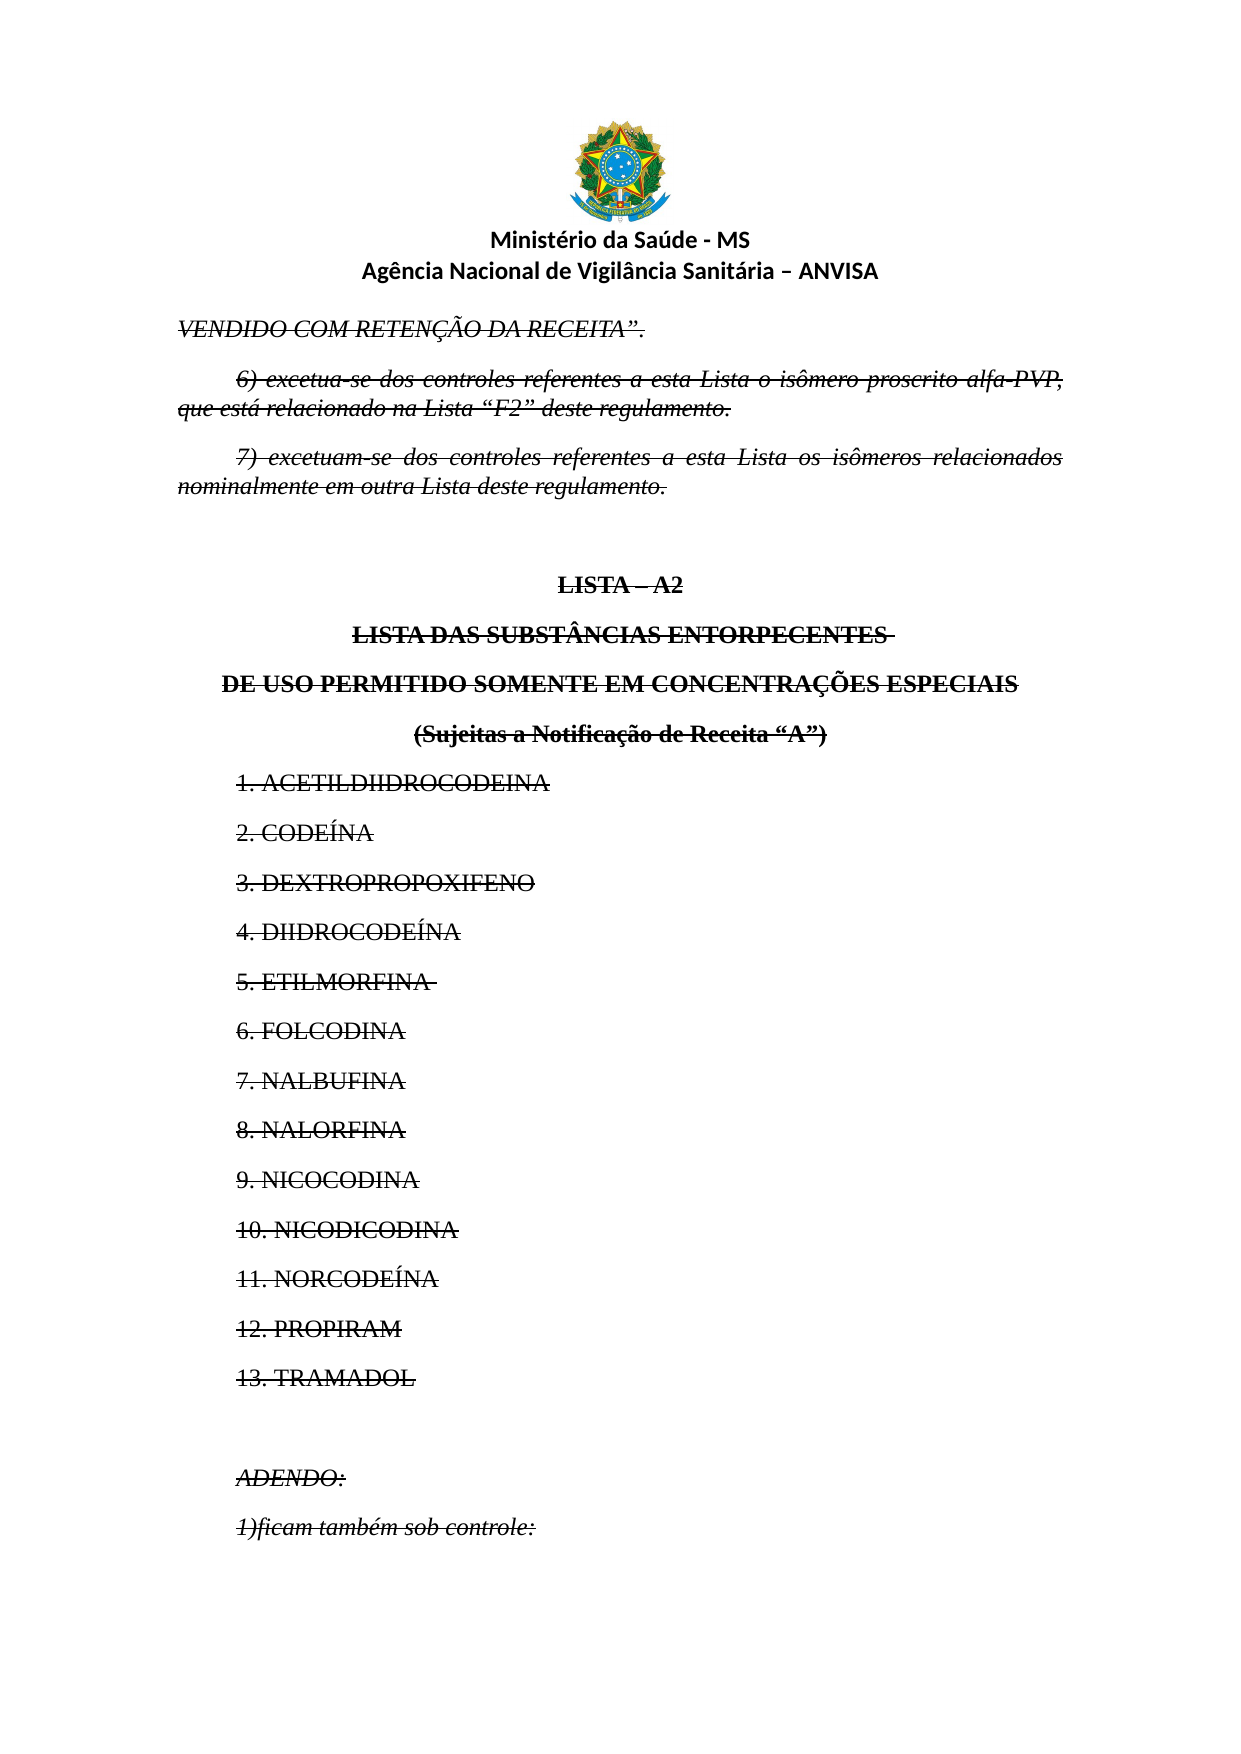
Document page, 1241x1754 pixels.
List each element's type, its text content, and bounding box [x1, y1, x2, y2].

text 6. FOLCODINA [177, 1016, 1063, 1045]
text ADENDO: [177, 1463, 1063, 1491]
text 12. PROPIRAM [177, 1314, 1063, 1343]
text 9. NICOCODINA [177, 1165, 1063, 1194]
subtitle (Sujeitas a Notificação de Receita “A”) [177, 719, 1063, 748]
text 4. DIIDROCODEÍNA [177, 917, 1063, 946]
text 7) excetuam-se dos controles referentes a esta Lista os isômeros relacionados nominalmente em outra Lista deste regulamento. [177, 442, 1063, 500]
text 1. ACETILDIIDROCODEINA [177, 768, 1063, 797]
text 3. DEXTROPROPOXIFENO [177, 868, 1063, 896]
text 6) excetua-se dos controles referentes a esta Lista o isômero proscrito alfa-PVP, que está relacionado na Lista “F2” deste regulamento. [177, 364, 1063, 421]
text 2. CODEÍNA [177, 818, 1063, 847]
text 5. ETILMORFINA [177, 967, 1063, 996]
text LISTA – A2 [177, 570, 1063, 599]
text 10. NICODICODINA [177, 1215, 1063, 1243]
picture [566, 118, 674, 225]
text 1)ficam também sob controle: [177, 1512, 1063, 1541]
subtitle LISTA DAS SUBSTÂNCIAS ENTORPECENTES [177, 620, 1063, 648]
text 7. NALBUFINA [177, 1066, 1063, 1095]
text 13. TRAMADOL [177, 1363, 1063, 1392]
text 11. NORCODEÍNA [177, 1264, 1063, 1293]
text 8. NALORFINA [177, 1116, 1063, 1144]
subtitle DE USO PERMITIDO SOMENTE EM CONCENTRAÇÕES ESPECIAIS [177, 669, 1063, 698]
